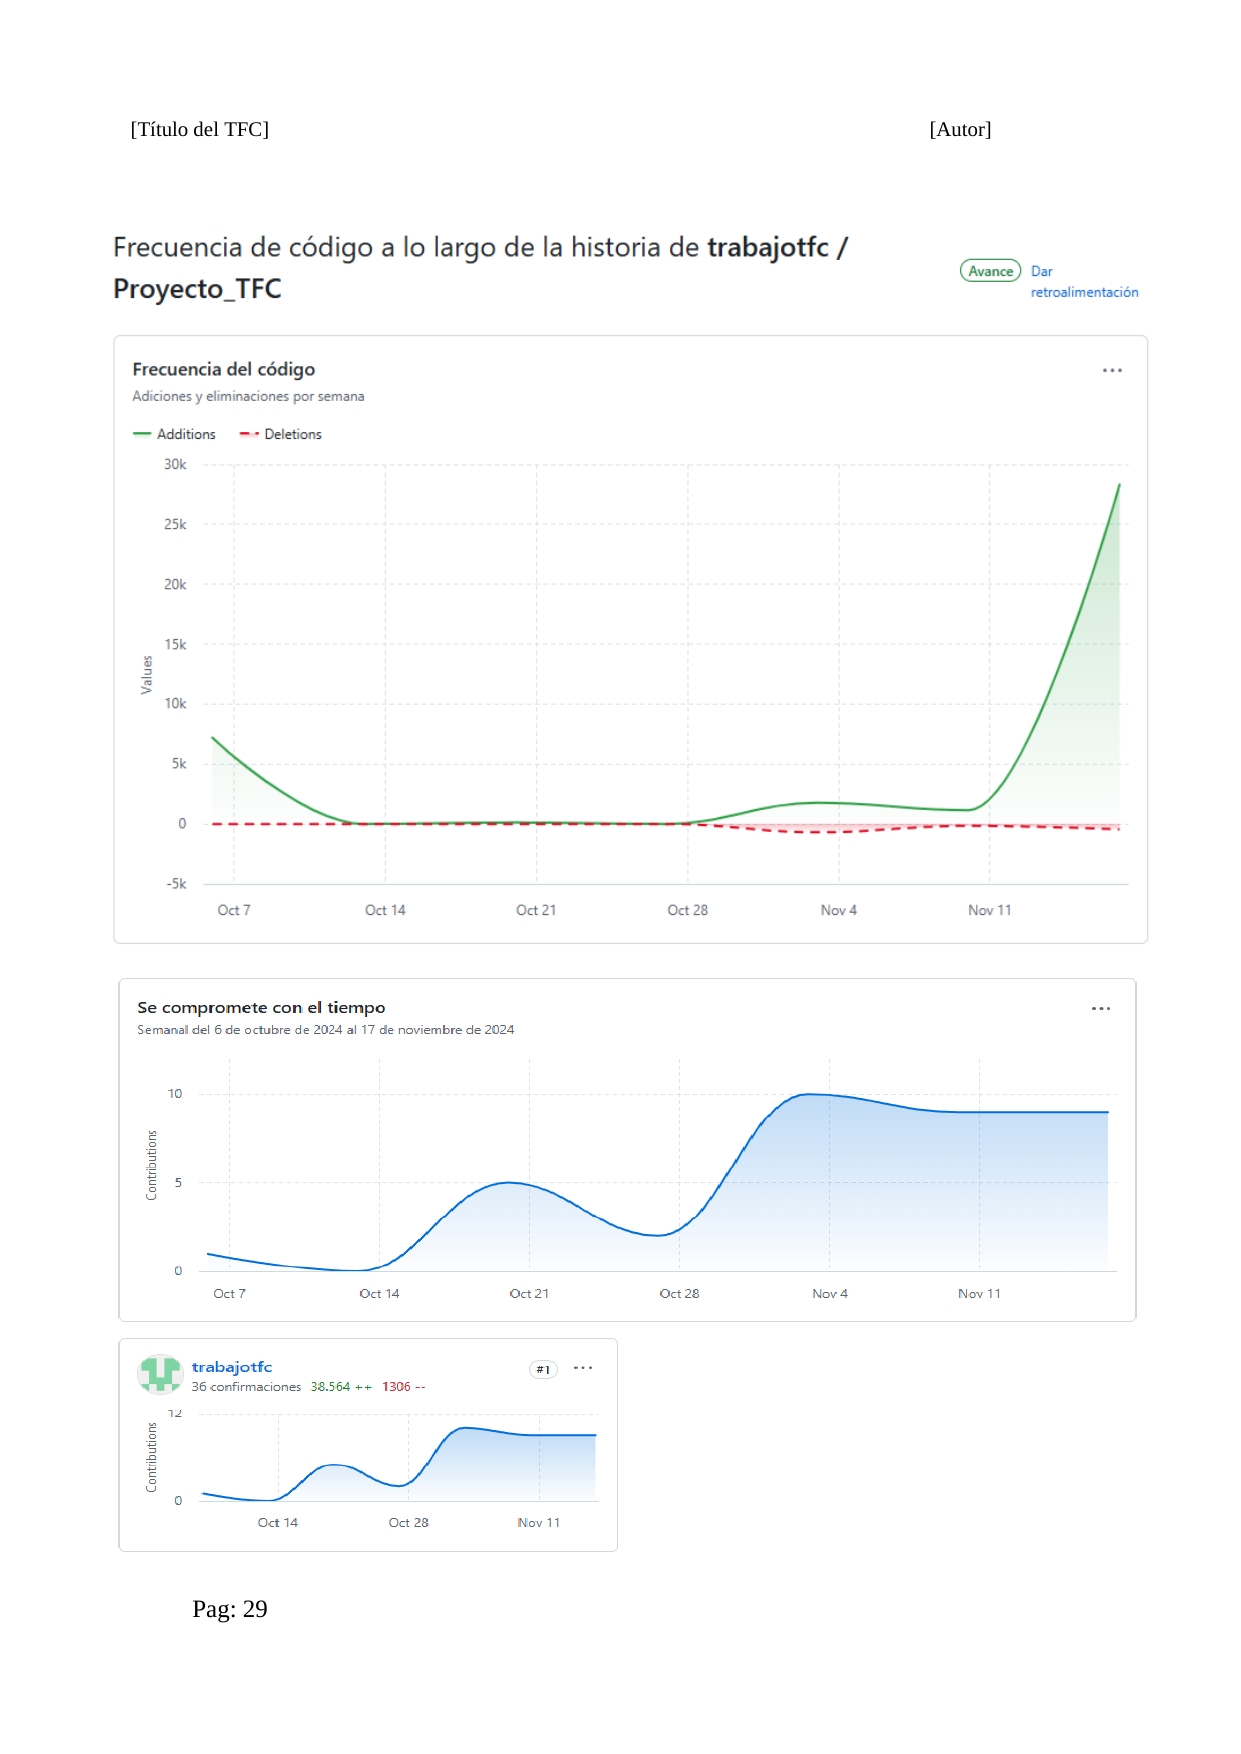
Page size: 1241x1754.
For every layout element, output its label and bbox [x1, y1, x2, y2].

picture [103, 208, 1153, 951]
picture [103, 969, 1153, 1565]
